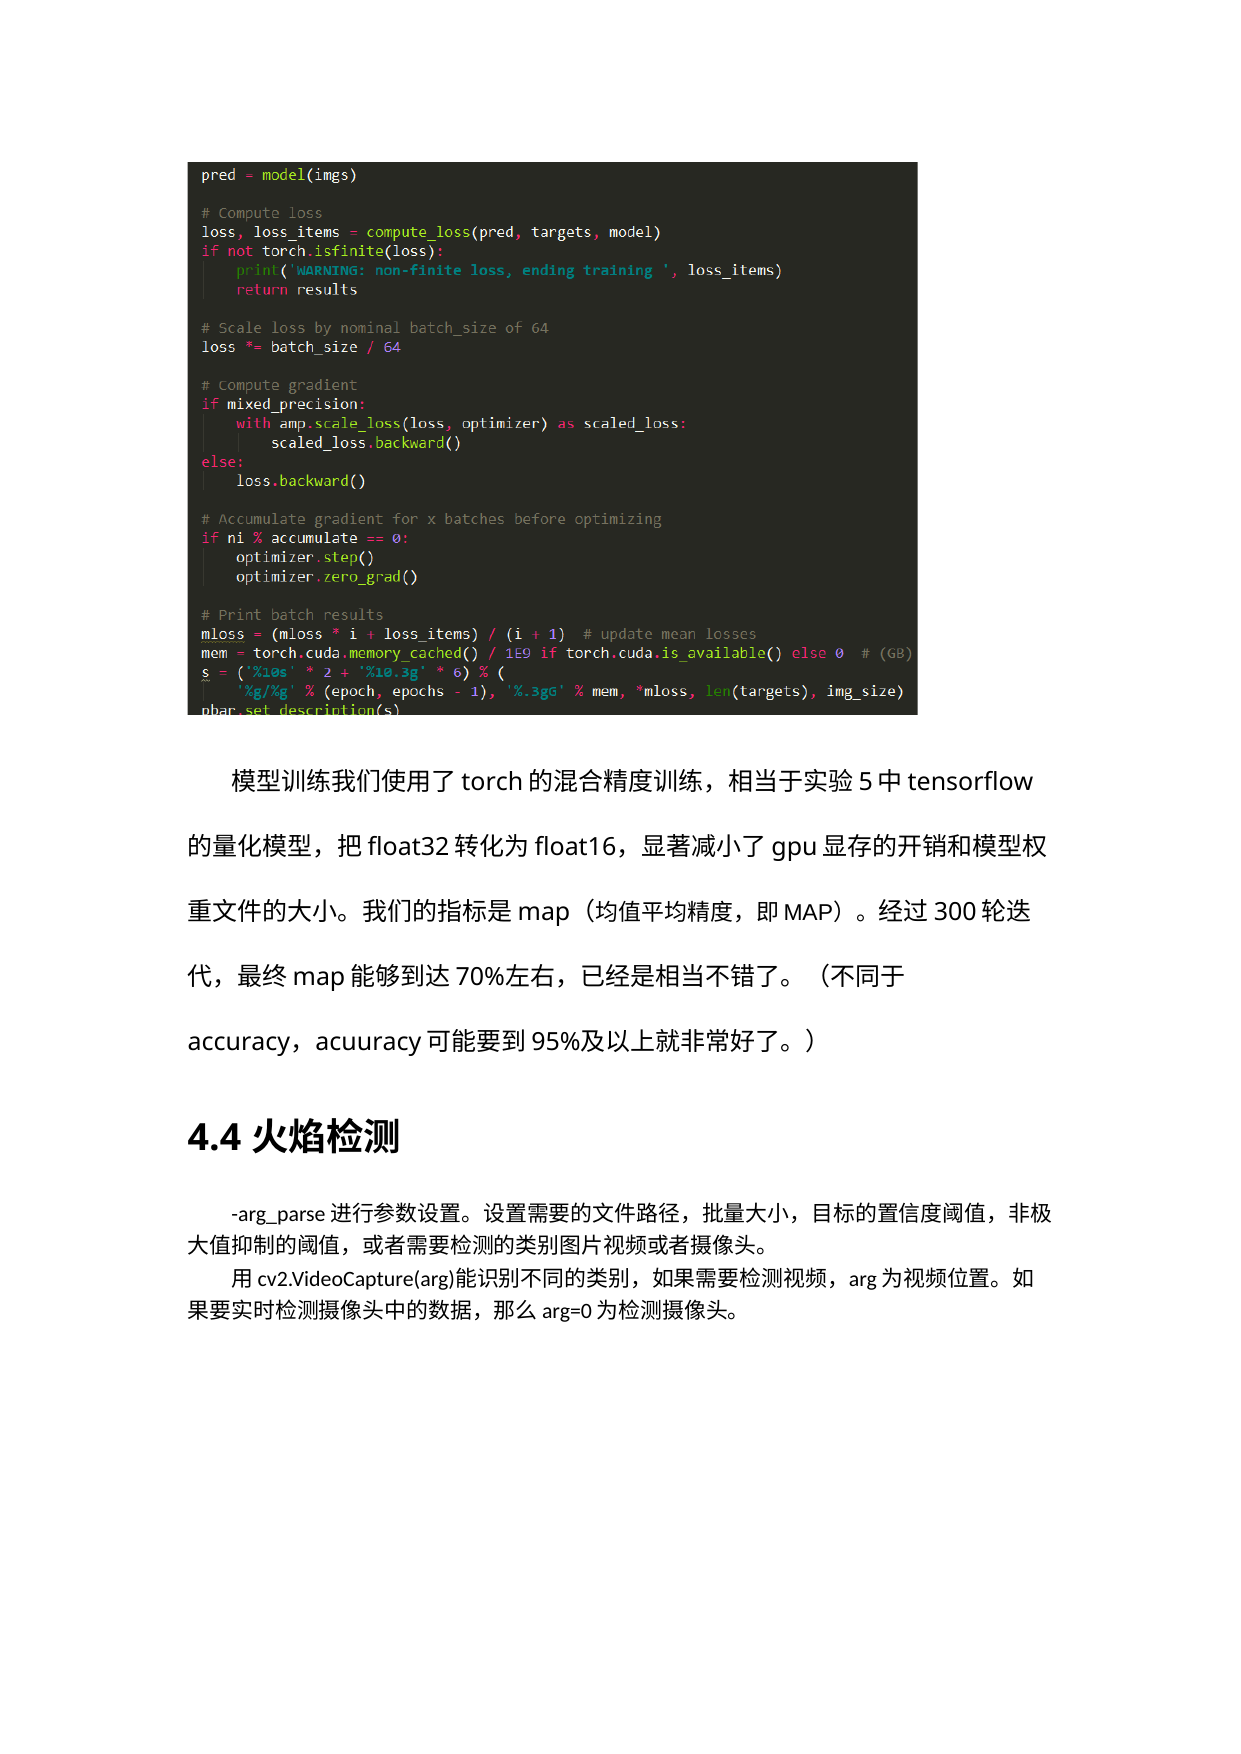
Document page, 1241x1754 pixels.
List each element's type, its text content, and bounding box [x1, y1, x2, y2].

text 模型训练我们使用了torch的混合精度训练，相当于实验5中tensorflow的量化模型，把float32转化为float16，显著减小了gpu显存的开销和模型权重文件的大小。我们的指标是map（均值平均精度，即MAP）。经过300轮迭代，最终map能够到达70%左右，已经是相当不错了。（不同于accuracy，acuuracy可能要到95%及以上就非常好了。） [187, 747, 1053, 1072]
list 用cv2.VideoCapture(arg)能识别不同的类别，如果需要检测视频，arg为视频位置。如果要实时检测摄像头中的数据，那么arg=0为检测摄像头。 [187, 1260, 1053, 1325]
subtitle 4.4 火焰检测 [187, 1101, 1053, 1166]
list -arg_parse进行参数设置。设置需要的文件路径，批量大小，目标的置信度阈值，非极大值抑制的阈值，或者需要检测的类别图片视频或者摄像头。 [187, 1195, 1053, 1260]
picture [187, 162, 918, 715]
